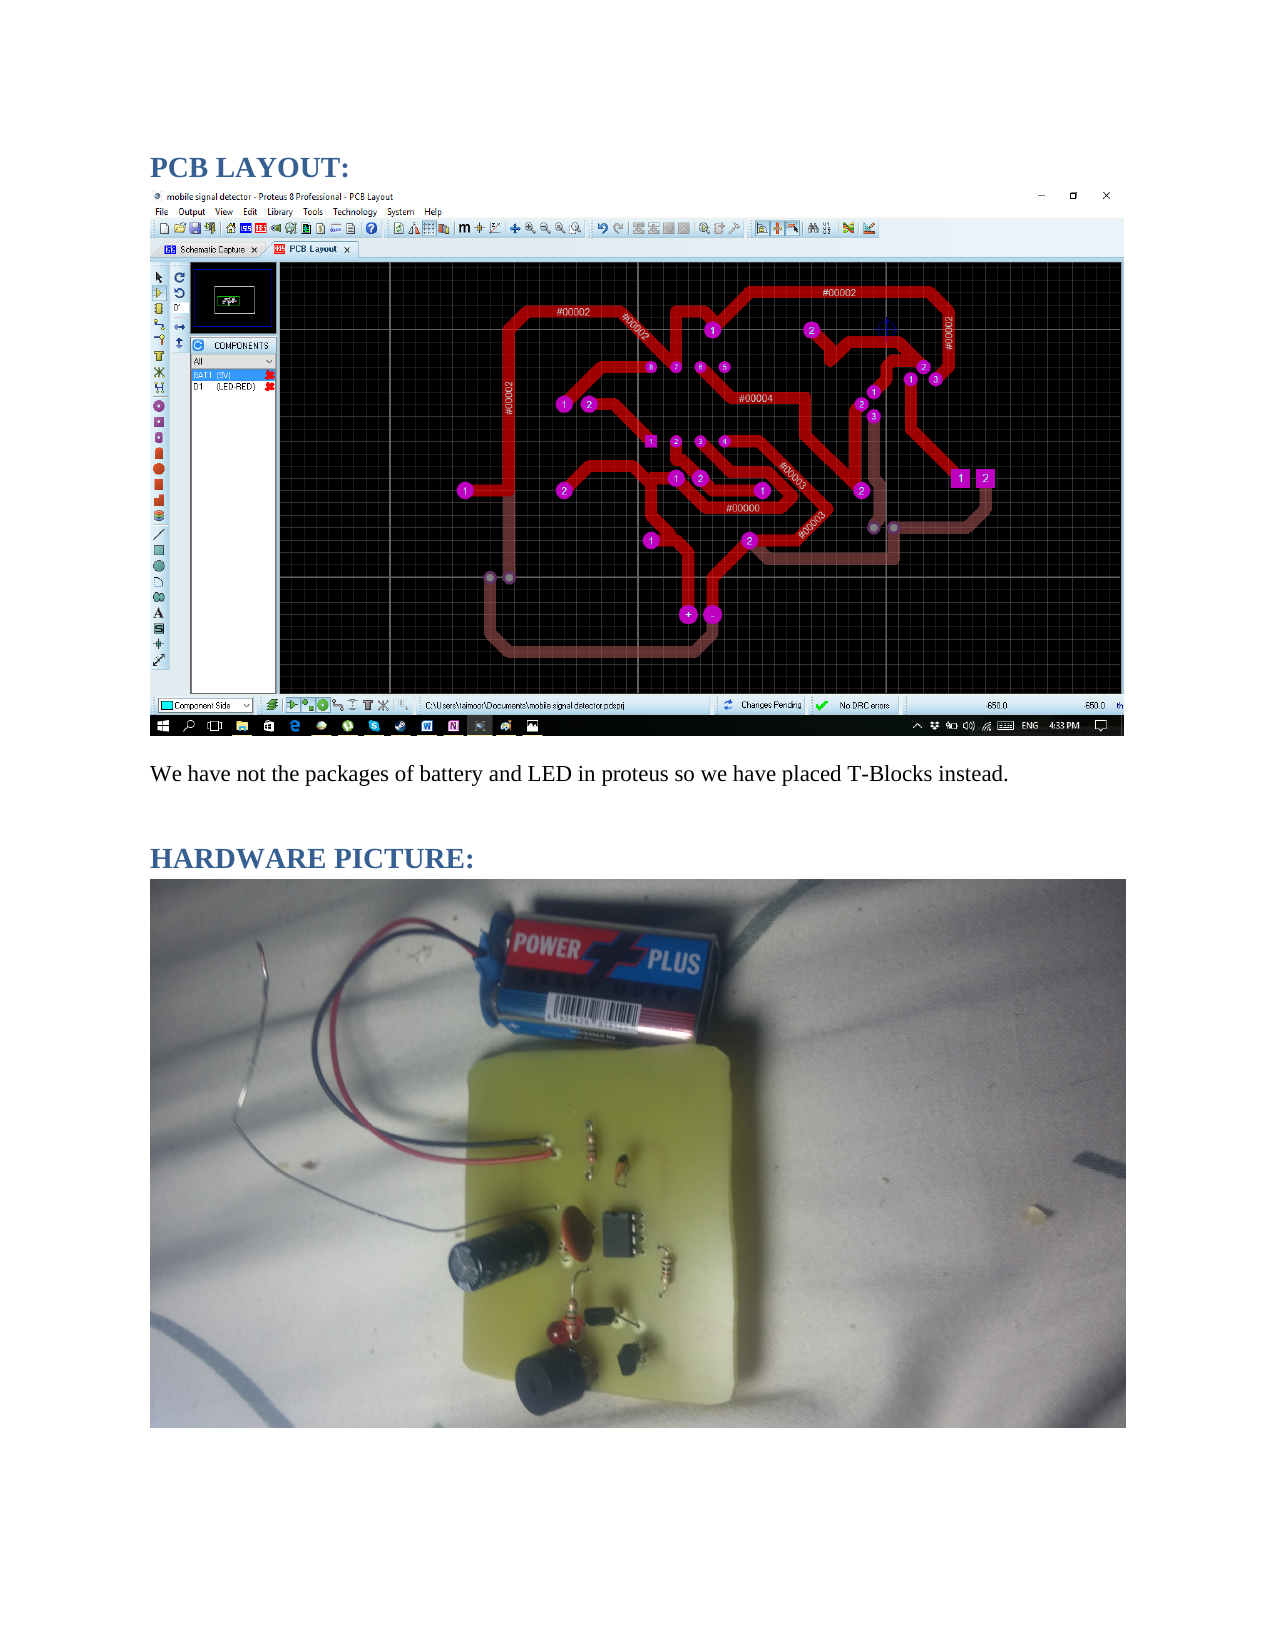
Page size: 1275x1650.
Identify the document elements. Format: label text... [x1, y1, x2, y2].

text We have not the packages of battery and LED in proteus so we have placed T-Blocks instead. [150, 761, 1125, 787]
subtitle HARDWARE PICTURE: [150, 841, 1125, 874]
picture [150, 879, 1126, 1428]
subtitle PCB LAYOUT: [150, 150, 1125, 183]
picture [150, 188, 1124, 736]
